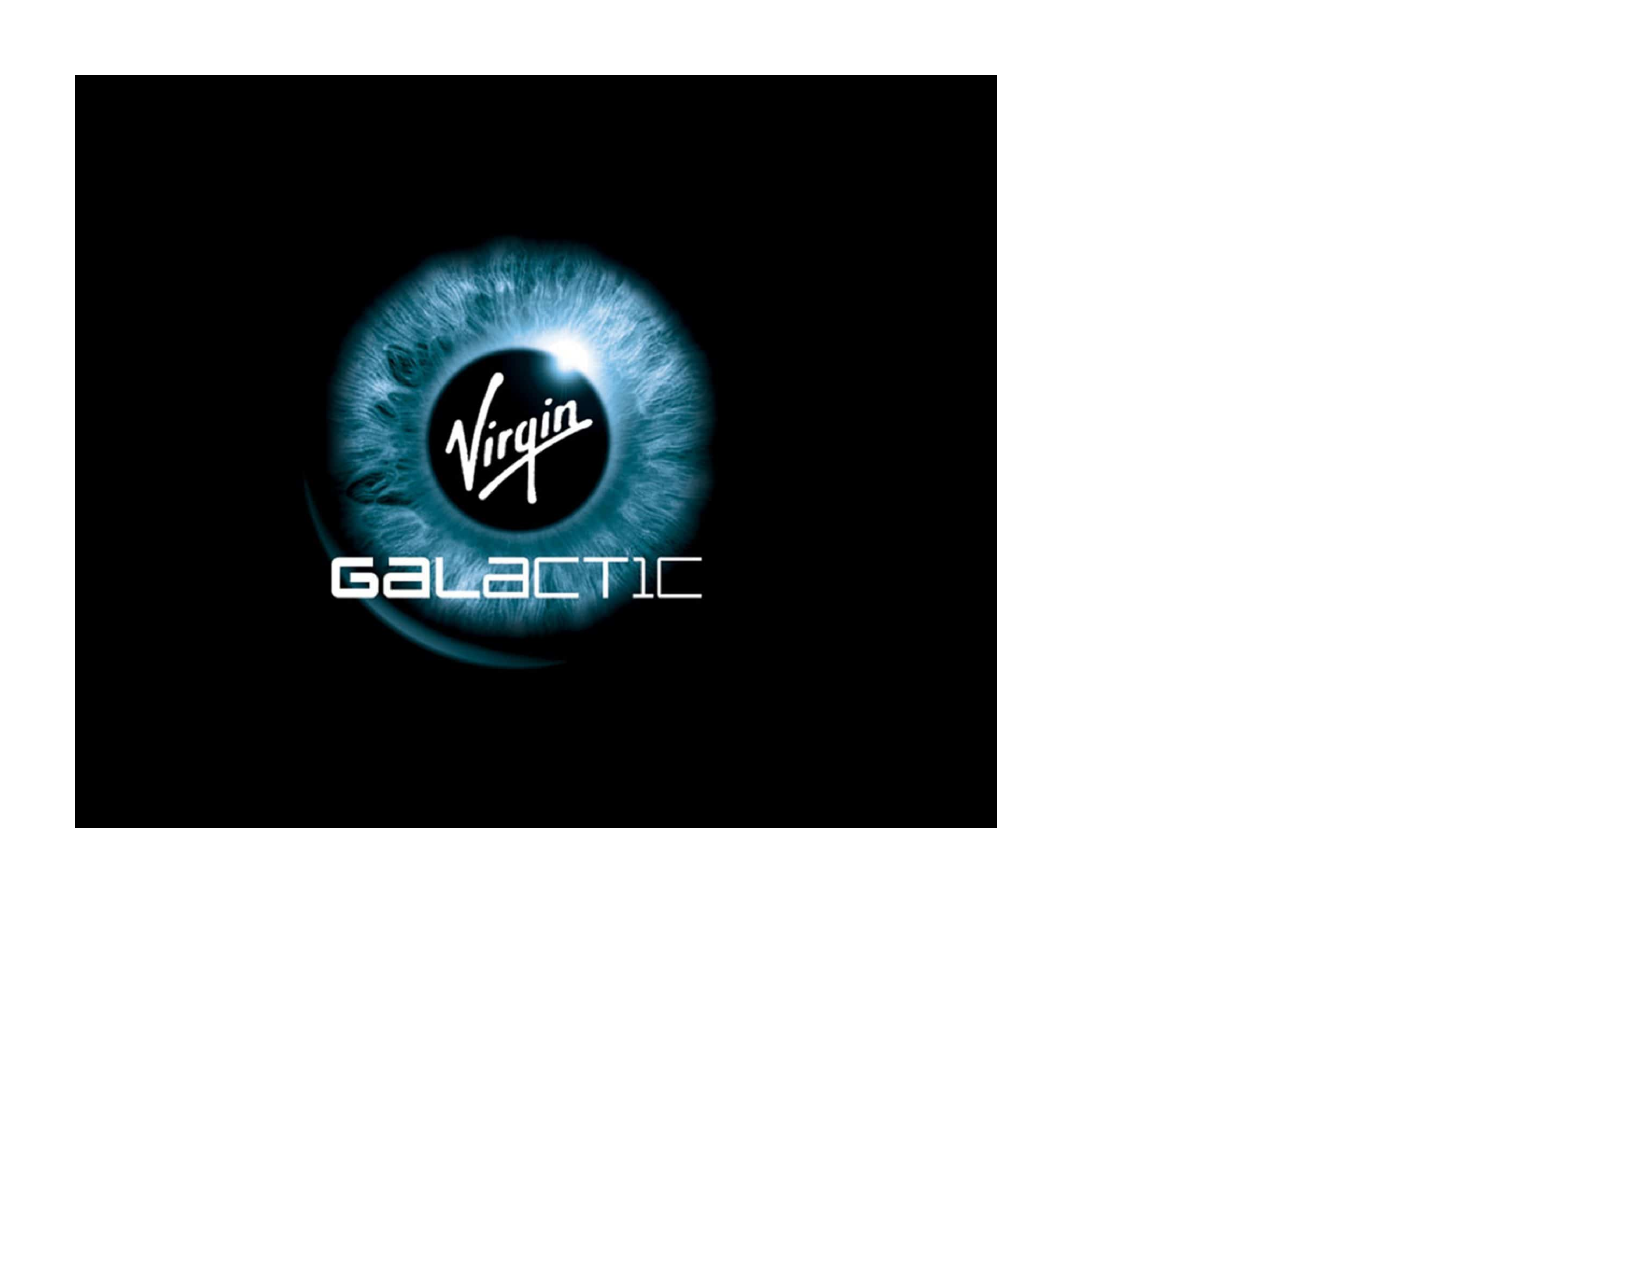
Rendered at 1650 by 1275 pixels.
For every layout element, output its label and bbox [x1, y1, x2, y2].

picture [75, 75, 997, 828]
